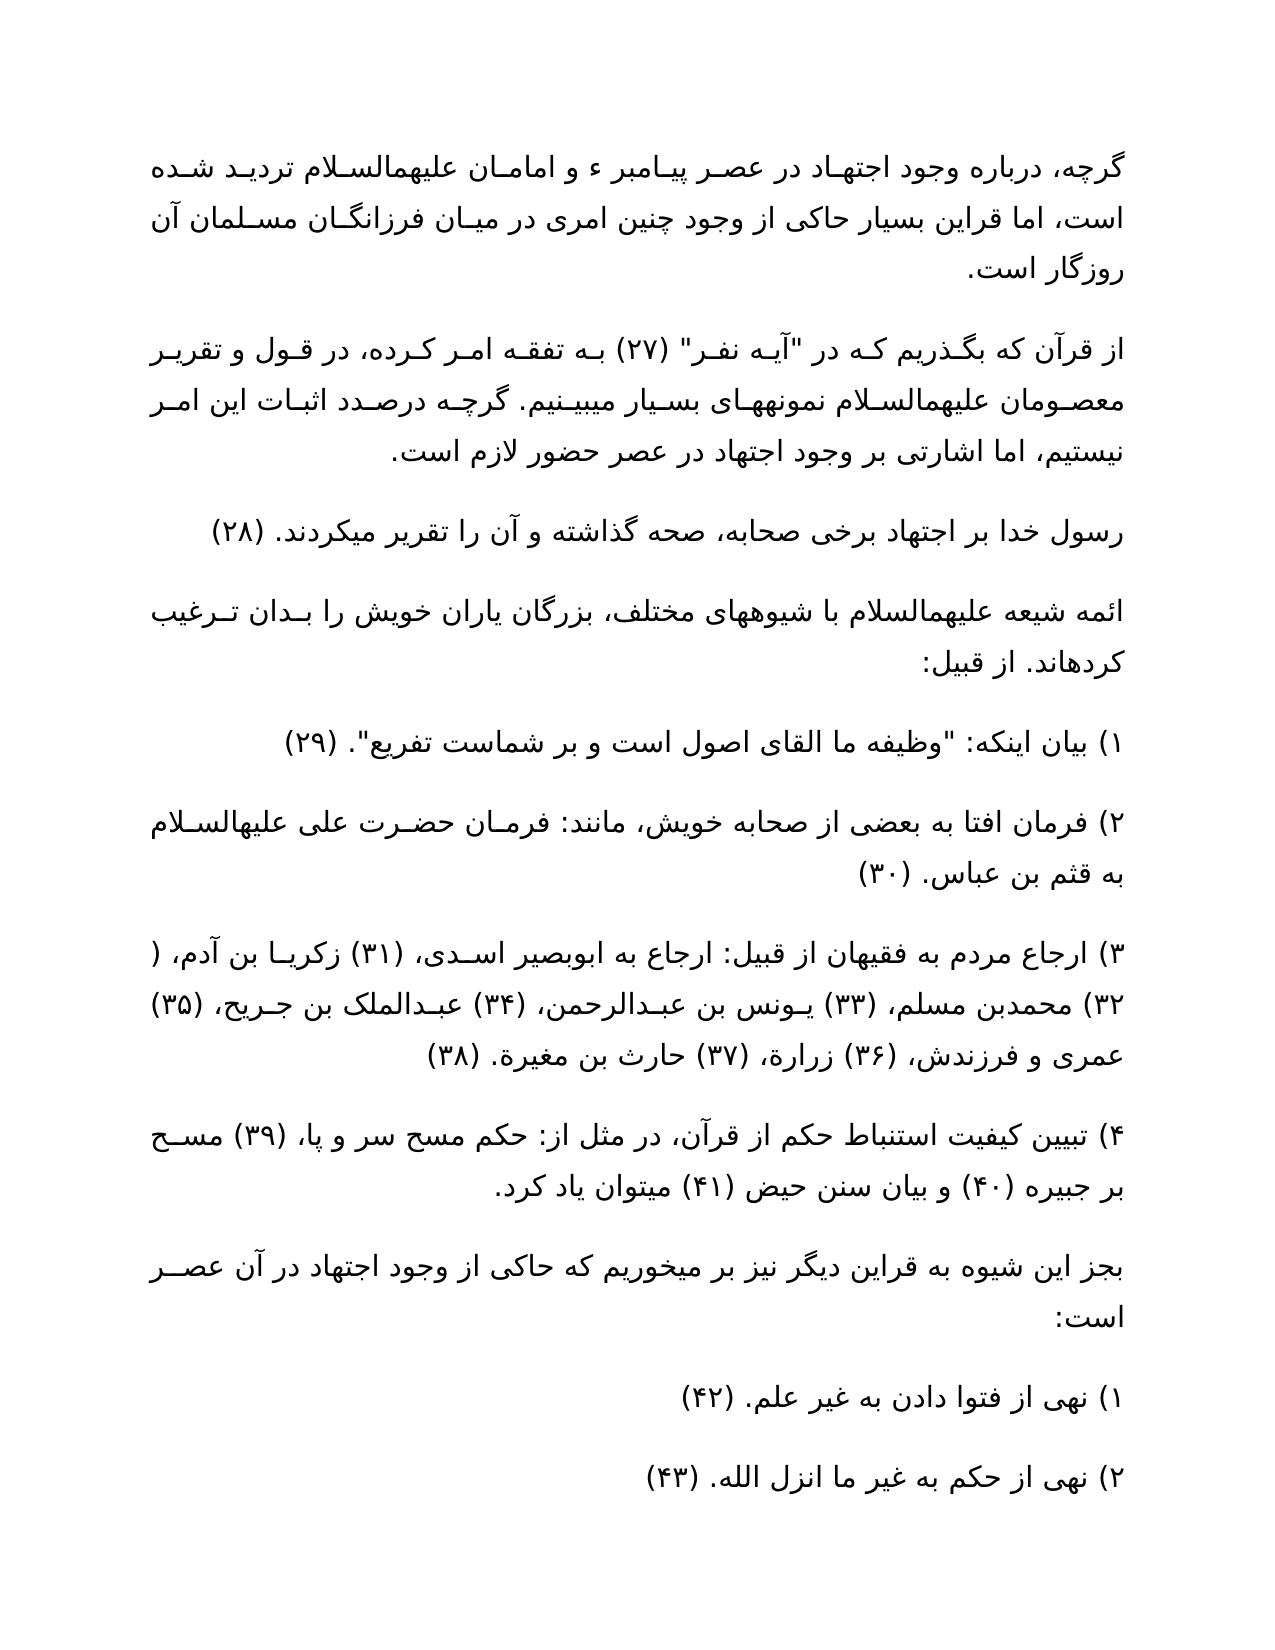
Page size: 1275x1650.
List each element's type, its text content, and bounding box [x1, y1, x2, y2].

text از قرآن که بگذریم که در "آیه نفر" (۲۷) به تفقه امر کرده، در قول و تقریر معصومان علیهم‏السلام نمونه‏های بسیار می‏بینیم. گرچه درصدد اثبات این امر نیستیم، اما اشارتی بر وجود اجتهاد در عصر حضور لازم است. [150, 332, 1125, 468]
text ۲) فرمان افتا به بعضی از صحابه خویش، مانند: فرمان حضرت علی علیه‏السلام به قثم بن عباس. (۳۰) [150, 805, 1125, 890]
text رسول خدا بر اجتهاد برخی صحابه، صحه گذاشته و آن را تقریر می‏کردند. (۲۸) [150, 514, 1125, 548]
text گرچه، درباره وجود اجتهاد در عصر پیامبر ء و امامان علیهم‏السلام تردید شده است، اما قراین بسیار حاکی از وجود چنین امری در میان فرزانگان مسلمان آن روزگار است. [150, 150, 1125, 286]
text ۴) تبیین کیفیت استنباط حکم از قرآن، در مثل از: حکم مسح سر و پا، (۳۹) مسح بر جبیره (۴۰) و بیان سنن حیض (۴۱) می‏توان یاد کرد. [150, 1118, 1125, 1203]
text ۳) ارجاع مردم به فقیهان از قبیل: ارجاع به ابوبصیر اسدی، (۳۱) زکریا بن آدم، (۳۲) محمدبن مسلم، (۳۳) یونس بن عبدالرحمن، (۳۴) عبدالملک بن جریح، (۳۵) عمری و فرزندش، (۳۶) زرارة، (۳۷) حارث بن مغیرة. (۳۸) [150, 936, 1125, 1072]
text بجز این شیوه به قراین دیگر نیز بر می‏خوریم که حاکی از وجود اجتهاد در آن عصر است: [150, 1249, 1125, 1334]
text ۱) بیان اینکه: "وظیفه ما القای اصول است و بر شماست تفریع". (۲۹) [150, 725, 1125, 759]
text ۱) نهی از فتوا دادن به غیر علم. (۴۲) [150, 1380, 1125, 1414]
text ائمه شیعه علیهم‏السلام با شیوه‏های مختلف، بزرگان یاران خویش را بدان ترغیب کرده‏اند. از قبیل: [150, 594, 1125, 679]
text ۲) نهی از حکم به غیر ما انزل الله. (۴۳) [150, 1460, 1125, 1494]
